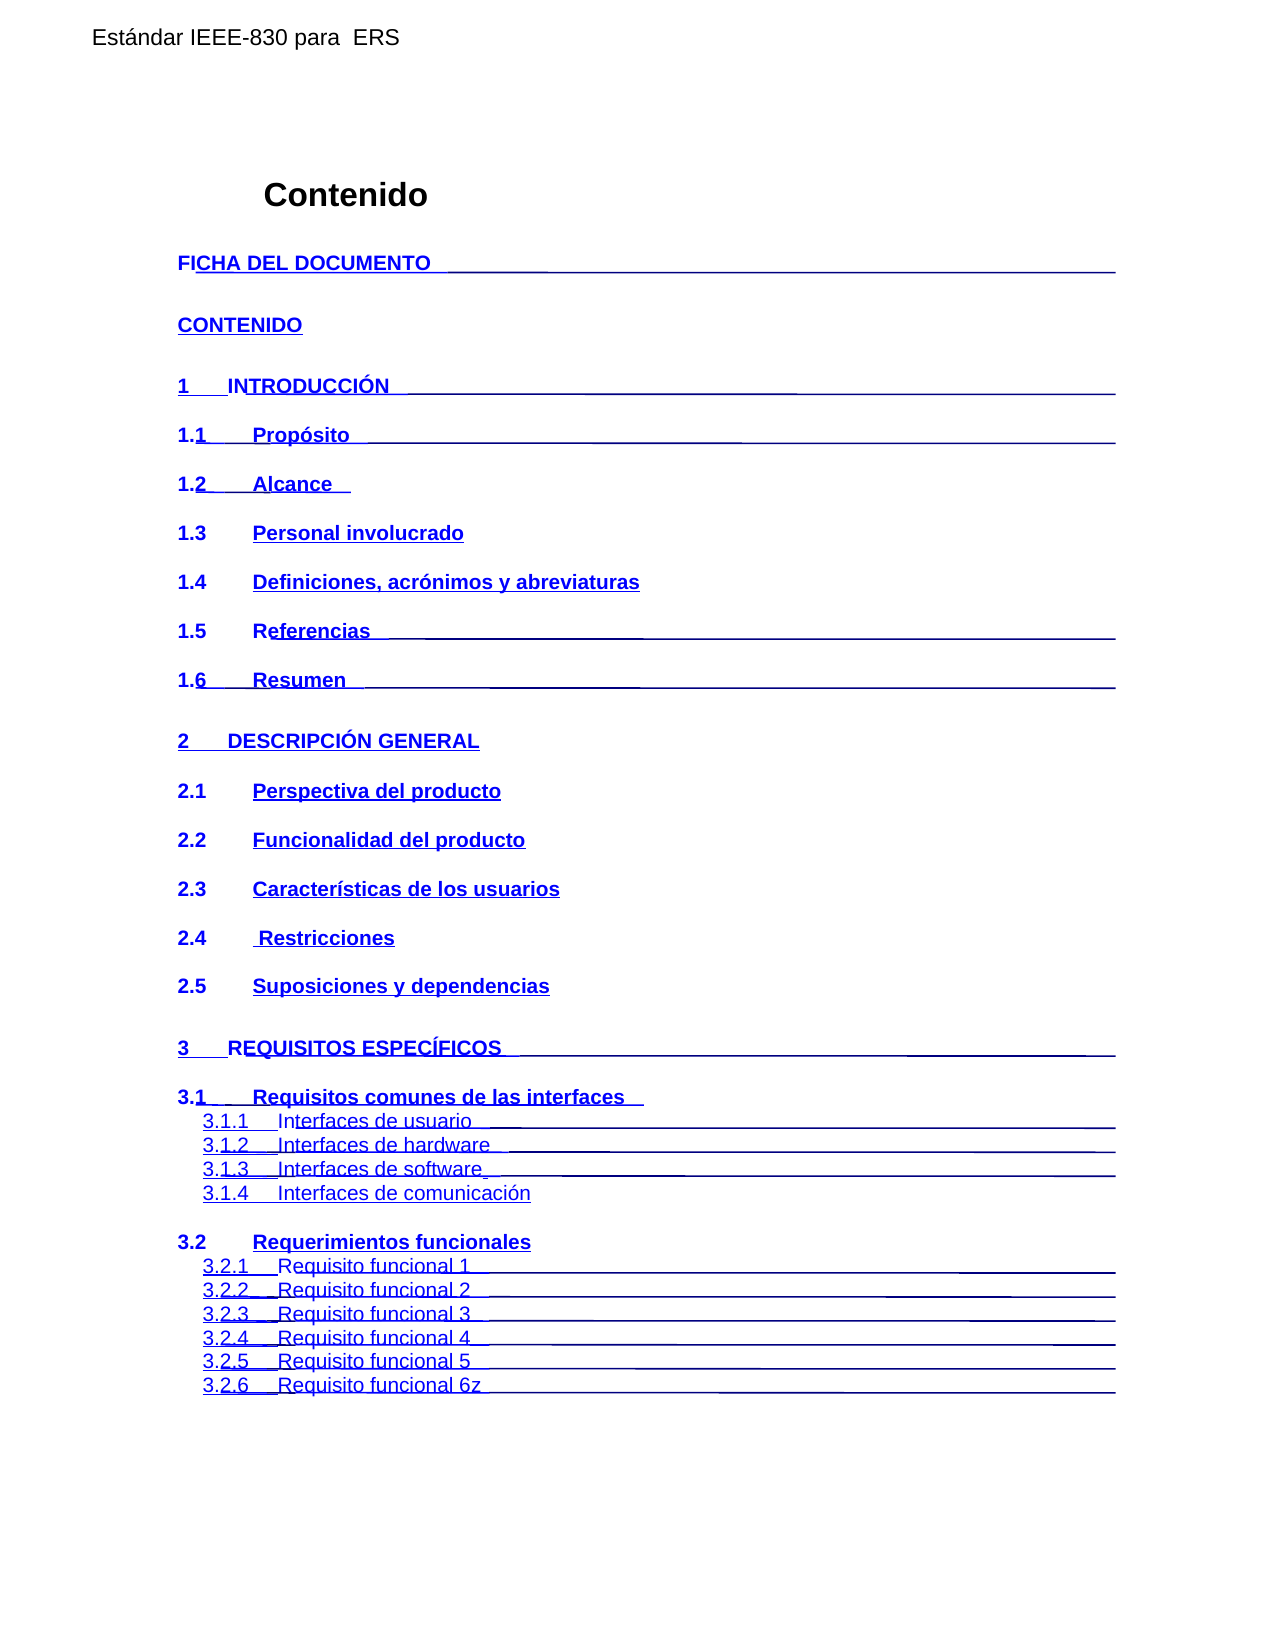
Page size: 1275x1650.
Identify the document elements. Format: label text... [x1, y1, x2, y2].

list Funcionalidad del producto [177, 827, 1169, 851]
subtitle Contenido [177, 175, 1169, 214]
list Requisito funcional 6z [202, 1373, 1169, 1397]
list Interfaces de software 3.1.4 Interfaces de comunicación [202, 1157, 531, 1202]
subtitle Requerimientos funcionales [177, 1229, 1169, 1253]
subtitle Requisitos comunes de las interfaces [177, 1085, 1169, 1109]
list Interfaces de usuario [202, 1109, 1169, 1133]
text CONTENIDO [177, 313, 1169, 337]
subtitle INTRODUCCIÓN [177, 374, 1169, 398]
subtitle Suposiciones y dependencias [177, 974, 1169, 998]
subtitle Definiciones, acrónimos y abreviaturas [177, 570, 1169, 594]
list Requisito funcional 2 [202, 1277, 1169, 1301]
list Requisito funcional 1 [202, 1253, 1169, 1277]
subtitle FICHA DEL DOCUMENTO [177, 251, 1169, 275]
list DESCRIPCIÓN GENERAL [177, 729, 1169, 753]
list REQUISITOS ESPECÍFICOS [177, 1036, 1169, 1060]
list Propósito [177, 423, 1169, 447]
list Requisito funcional 3 [202, 1301, 1169, 1325]
subtitle Perspectiva del producto [177, 778, 1169, 802]
list Referencias [177, 619, 1169, 643]
subtitle Resumen [177, 668, 1169, 692]
list Personal involucrado [177, 521, 1169, 545]
list Requisito funcional 4 [202, 1325, 1169, 1349]
subtitle Características de los usuarios [177, 876, 1169, 900]
list Interfaces de hardware [202, 1133, 1169, 1157]
subtitle Alcance [177, 472, 1169, 496]
list Restricciones [177, 925, 1169, 949]
list Requisito funcional 5 [202, 1349, 1169, 1373]
